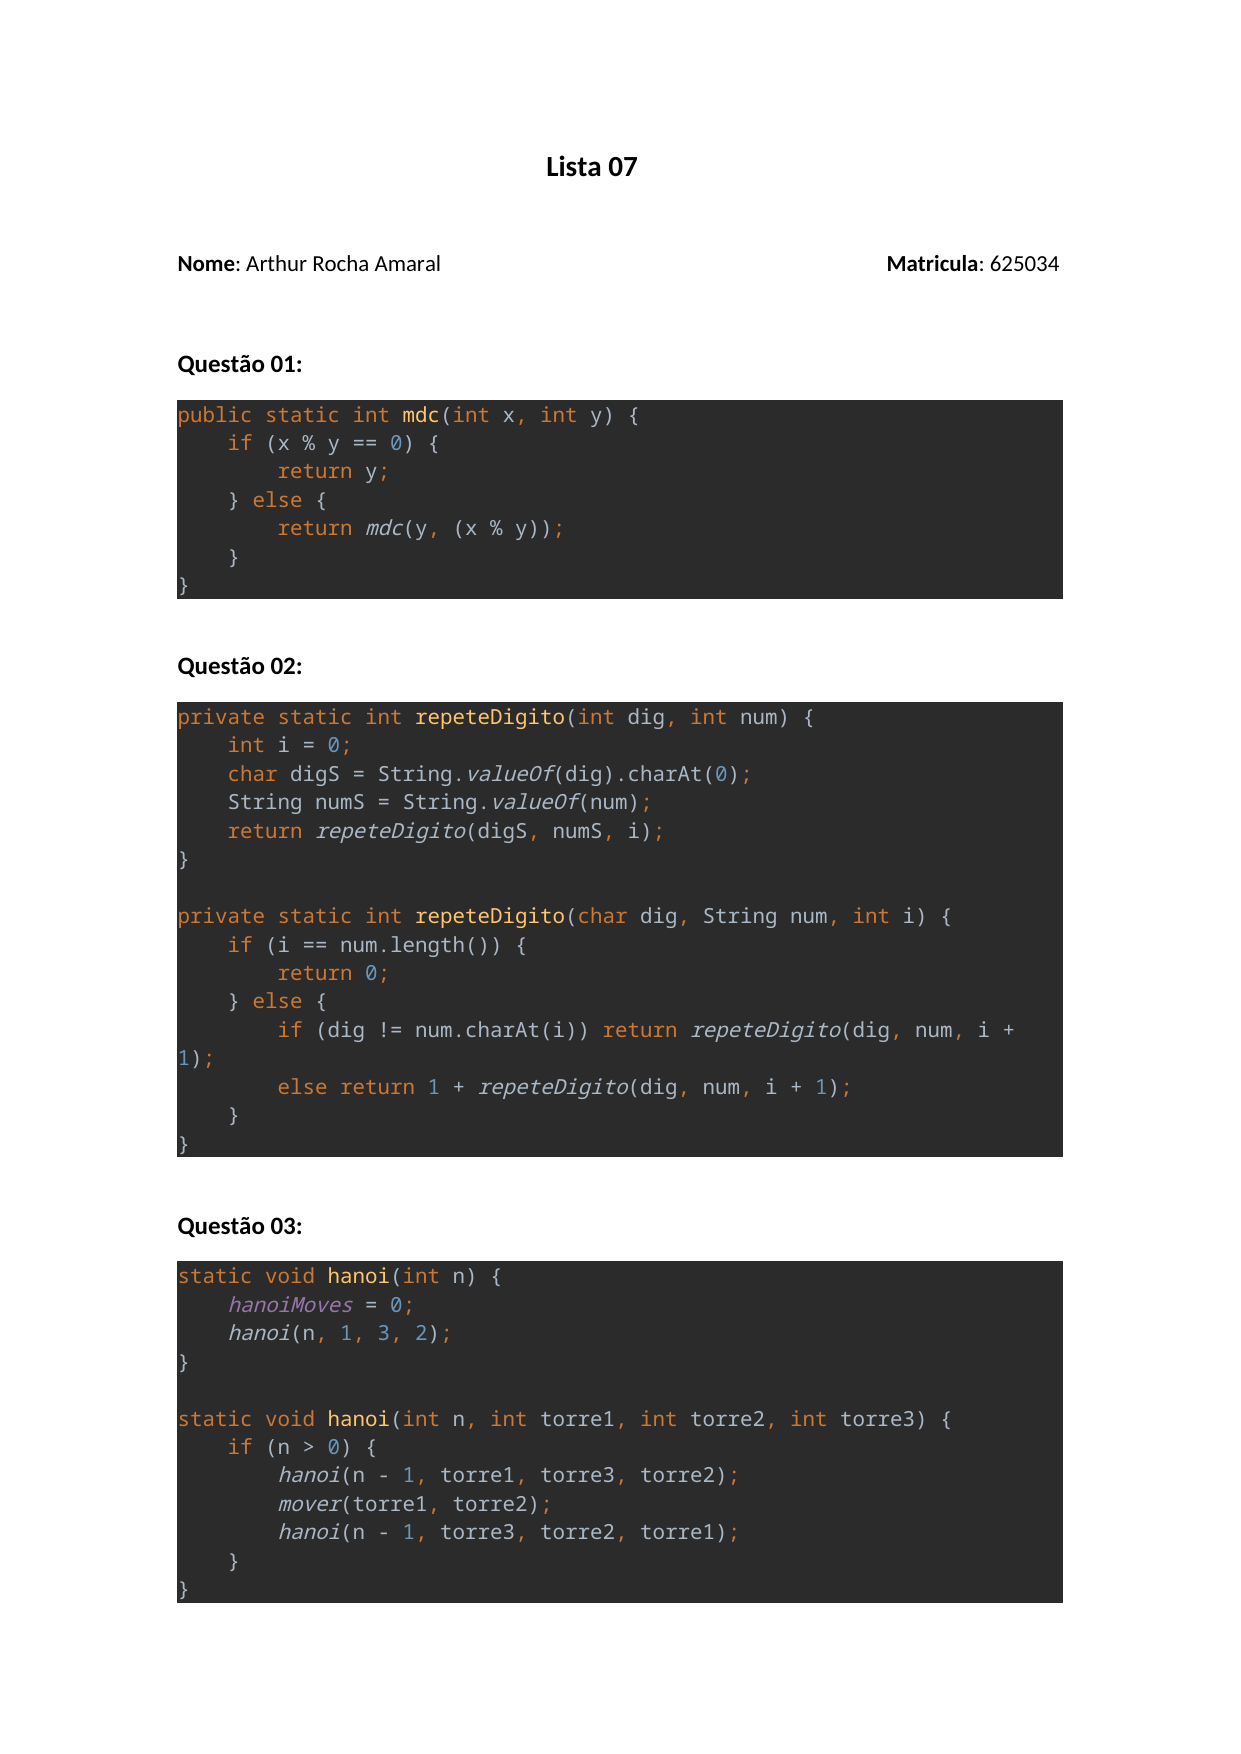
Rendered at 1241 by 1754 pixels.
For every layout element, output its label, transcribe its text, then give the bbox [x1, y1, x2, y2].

text private static int repeteDigito(int dig, int num) { int i = 0; char digS = String.valueOf(dig).charAt(0); String numS = String.valueOf(num); return repeteDigito(digS, numS, i); } private static int repeteDigito(char dig, String num, int i) { if (i == num.length()) { return 0; } else { if (dig != num.charAt(i)) return repeteDigito(dig, num, i + 1); else return 1 + repeteDigito(dig, num, i + 1); } } [177, 702, 1063, 1157]
text Lista 07 [472, 148, 1063, 183]
text Questão 01: [177, 348, 1063, 379]
text public static int mdc(int x, int y) { if (x % y == 0) { return y; } else { return mdc(y, (x % y)); } } [177, 400, 1063, 599]
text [177, 1261, 1063, 1603]
text Nome: Arthur Rocha Amaral Matricula: 625034 [177, 249, 1063, 278]
text Questão 02: [177, 651, 1063, 681]
text Questão 03: [177, 1210, 1063, 1240]
